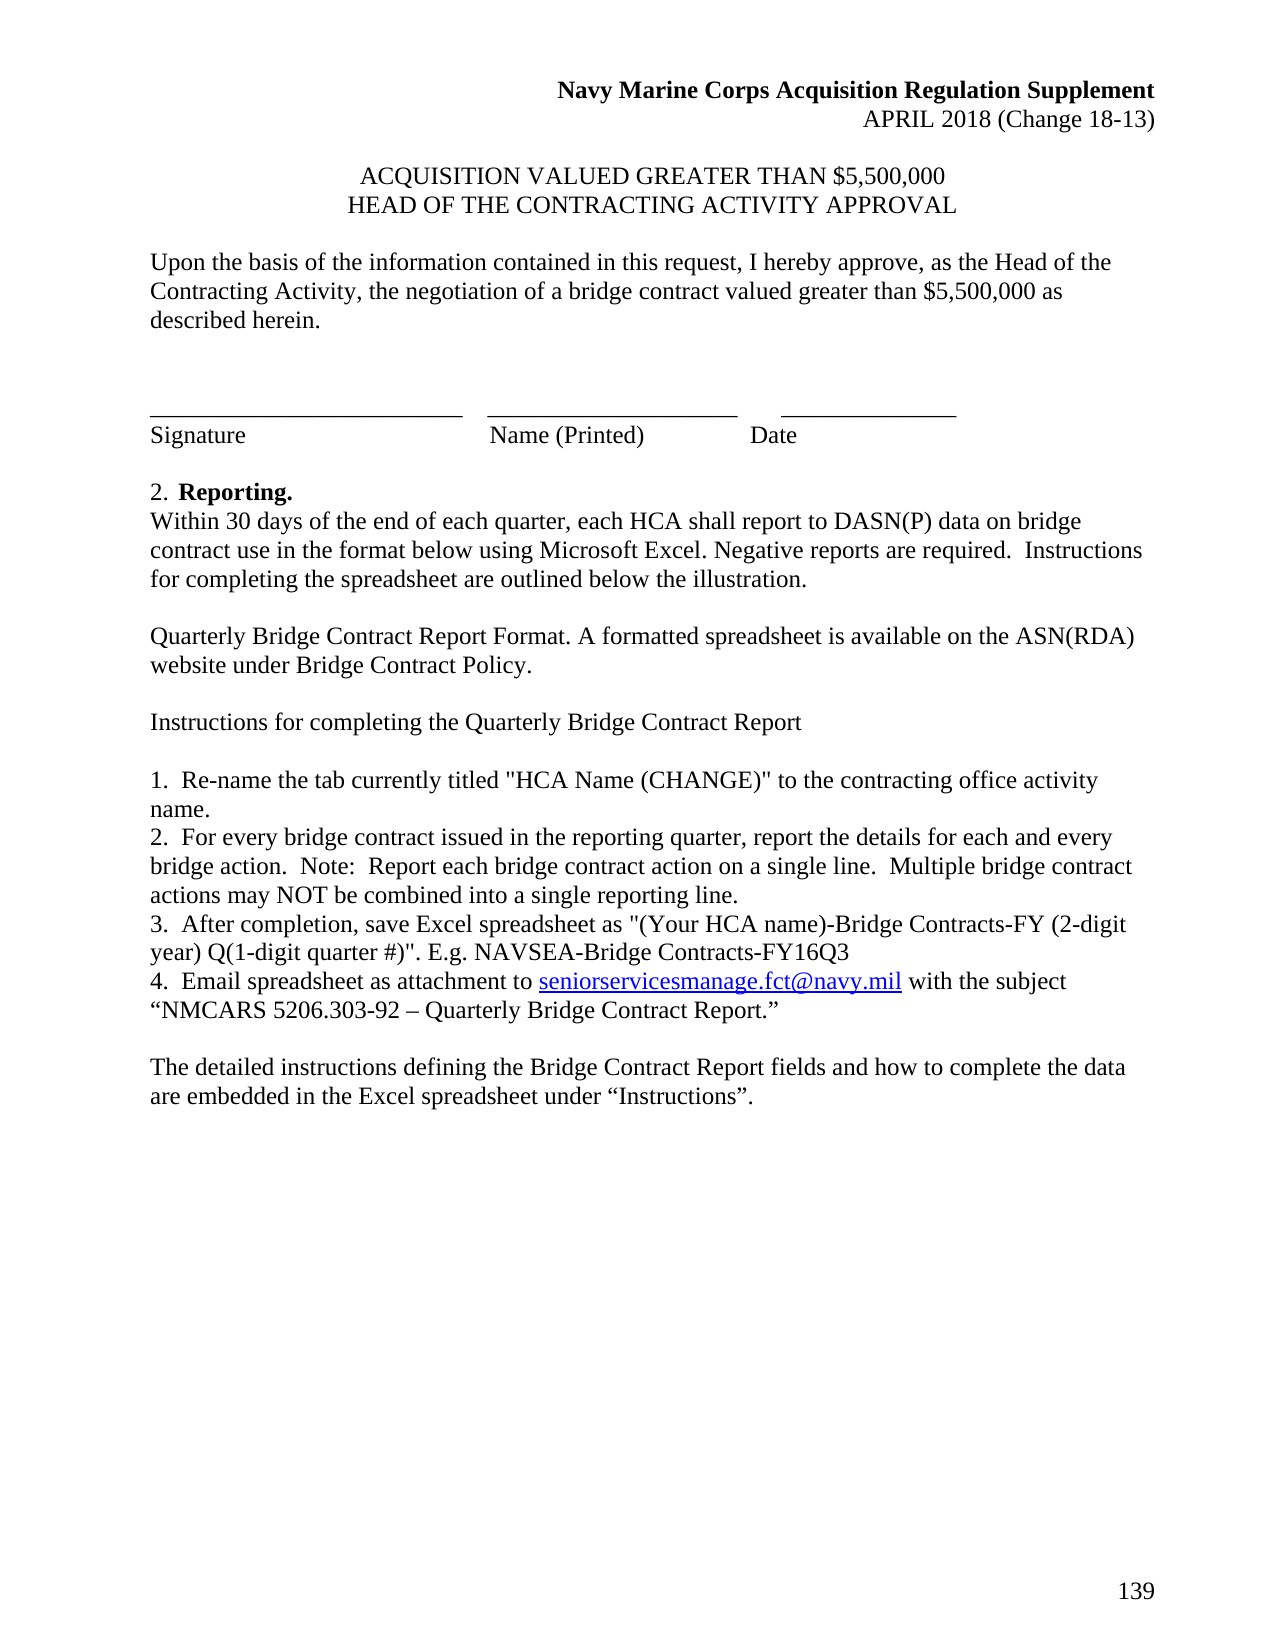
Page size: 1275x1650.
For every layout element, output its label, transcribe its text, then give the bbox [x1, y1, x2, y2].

text Instructions for completing the Quarterly Bridge Contract Report [150, 707, 1155, 736]
text 4. Email spreadsheet as attachment to seniorservicesmanage.fct@navy.mil with the subject “NMCARS 5206.303-92 – Quarterly Bridge Contract Report.” [150, 966, 1155, 1024]
text 3. After completion, save Excel spreadsheet as "(Your HCA name)-Bridge Contracts-FY (2-digit year) Q(1-digit quarter #)". E.g. NAVSEA-Bridge Contracts-FY16Q3 [150, 909, 1155, 966]
text Upon the basis of the information contained in this request, I hereby approve, as the Head of the Contracting Activity, the negotiation of a bridge contract valued greater than $5,500,000 as described herein. [150, 247, 1155, 334]
text 2. For every bridge contract issued in the reporting quarter, report the details for each and every bridge action. Note: Report each bridge contract action on a single line. Multiple bridge contract actions may NOT be combined into a single reporting line. [150, 822, 1155, 909]
list Reporting. [150, 477, 1155, 506]
text Within 30 days of the end of each quarter, each HCA shall report to DASN(P) data on bridge contract use in the format below using Microsoft Excel. Negative reports are required. Instructions for completing the spreadsheet are outlined below the illustration. [150, 506, 1155, 592]
text Quarterly Bridge Contract Report Format. A formatted spreadsheet is available on the ASN(RDA) website under Bridge Contract Policy. [150, 621, 1155, 679]
text The detailed instructions defining the Bridge Contract Report fields and how to complete the data are embedded in the Excel spreadsheet under “Instructions”. [150, 1052, 1155, 1110]
text _________________________ ____________________ ______________ [150, 391, 1155, 420]
text ACQUISITION VALUED GREATER THAN $5,500,000 [150, 161, 1155, 190]
text HEAD OF THE CONTRACTING ACTIVITY APPROVAL [150, 190, 1155, 219]
text Signature Name (Printed) Date [150, 420, 1155, 449]
text 1. Re-name the tab currently titled "HCA Name (CHANGE)" to the contracting office activity name. [150, 765, 1155, 822]
